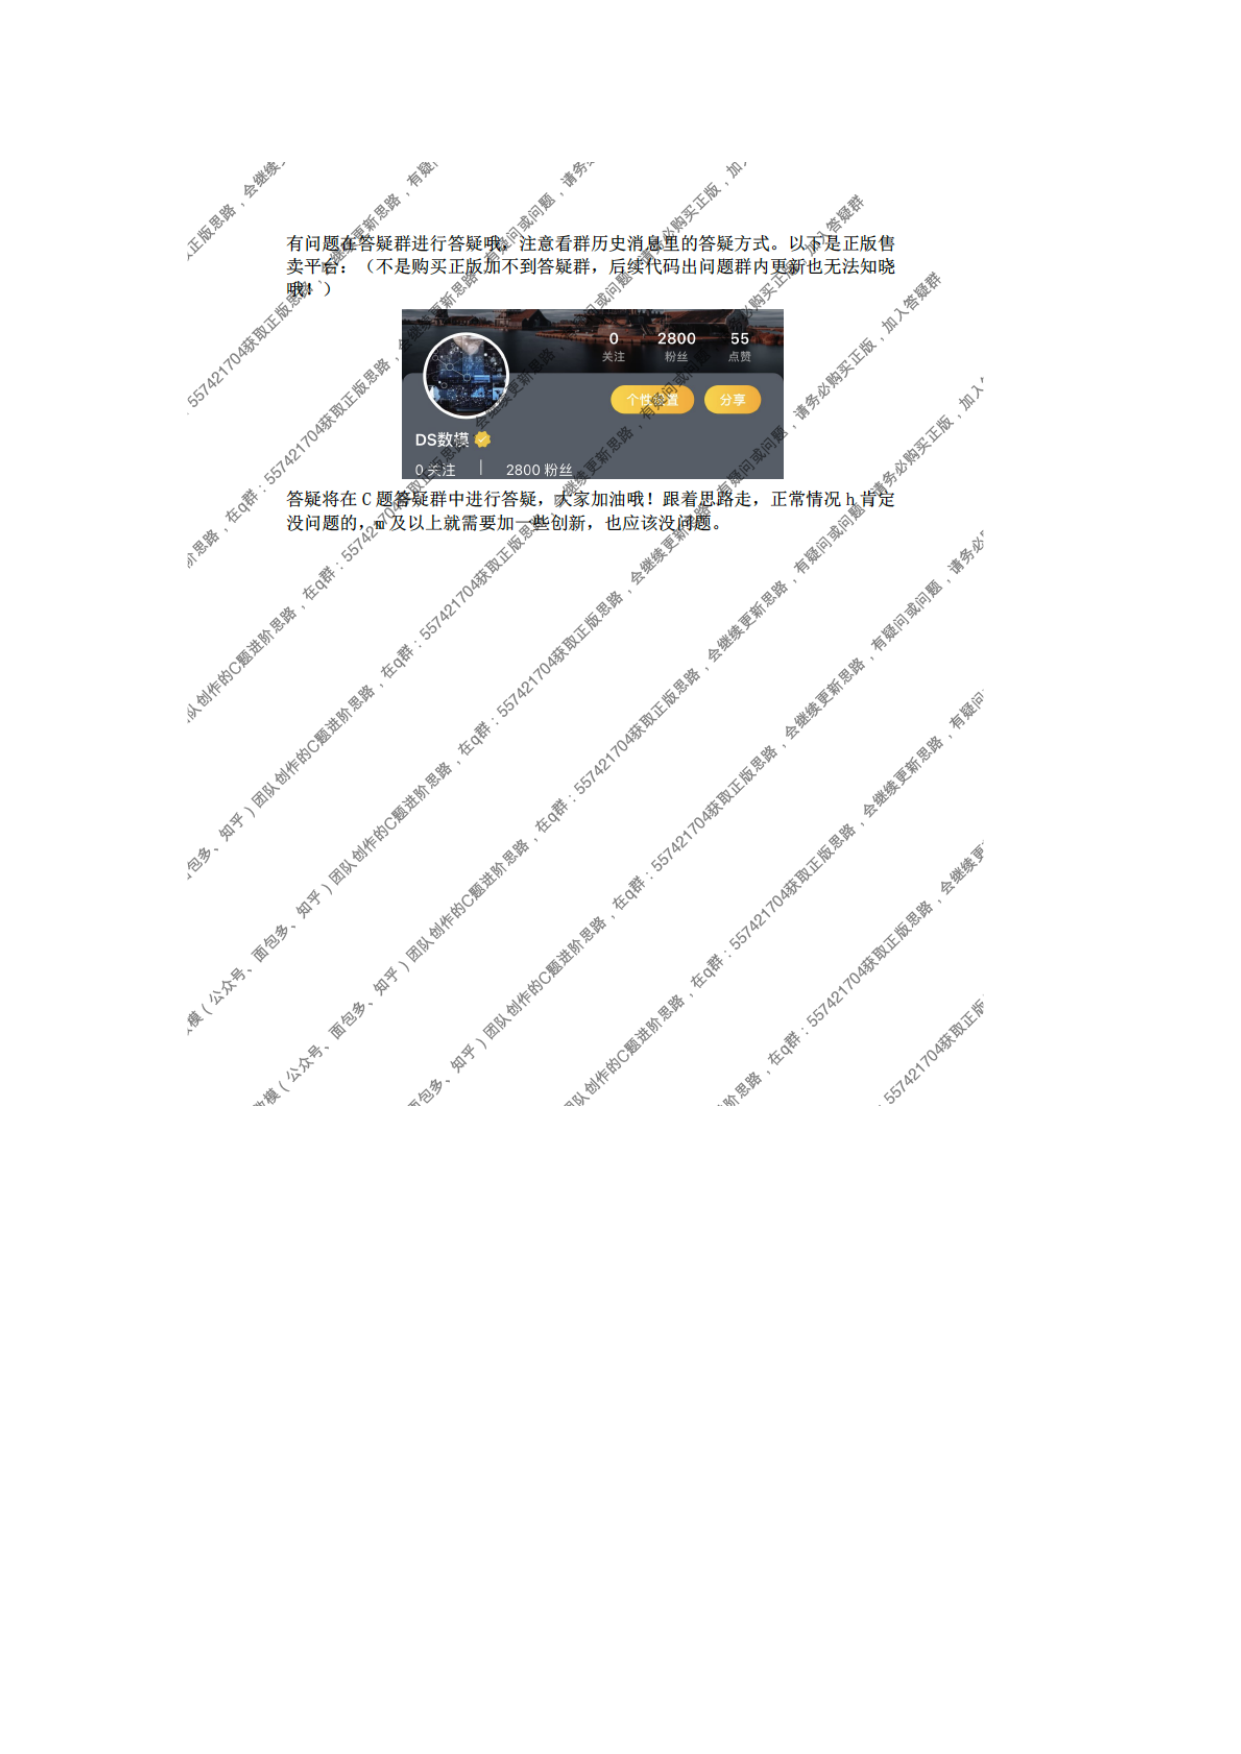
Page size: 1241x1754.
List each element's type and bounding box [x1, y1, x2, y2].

picture [187, 162, 984, 1106]
